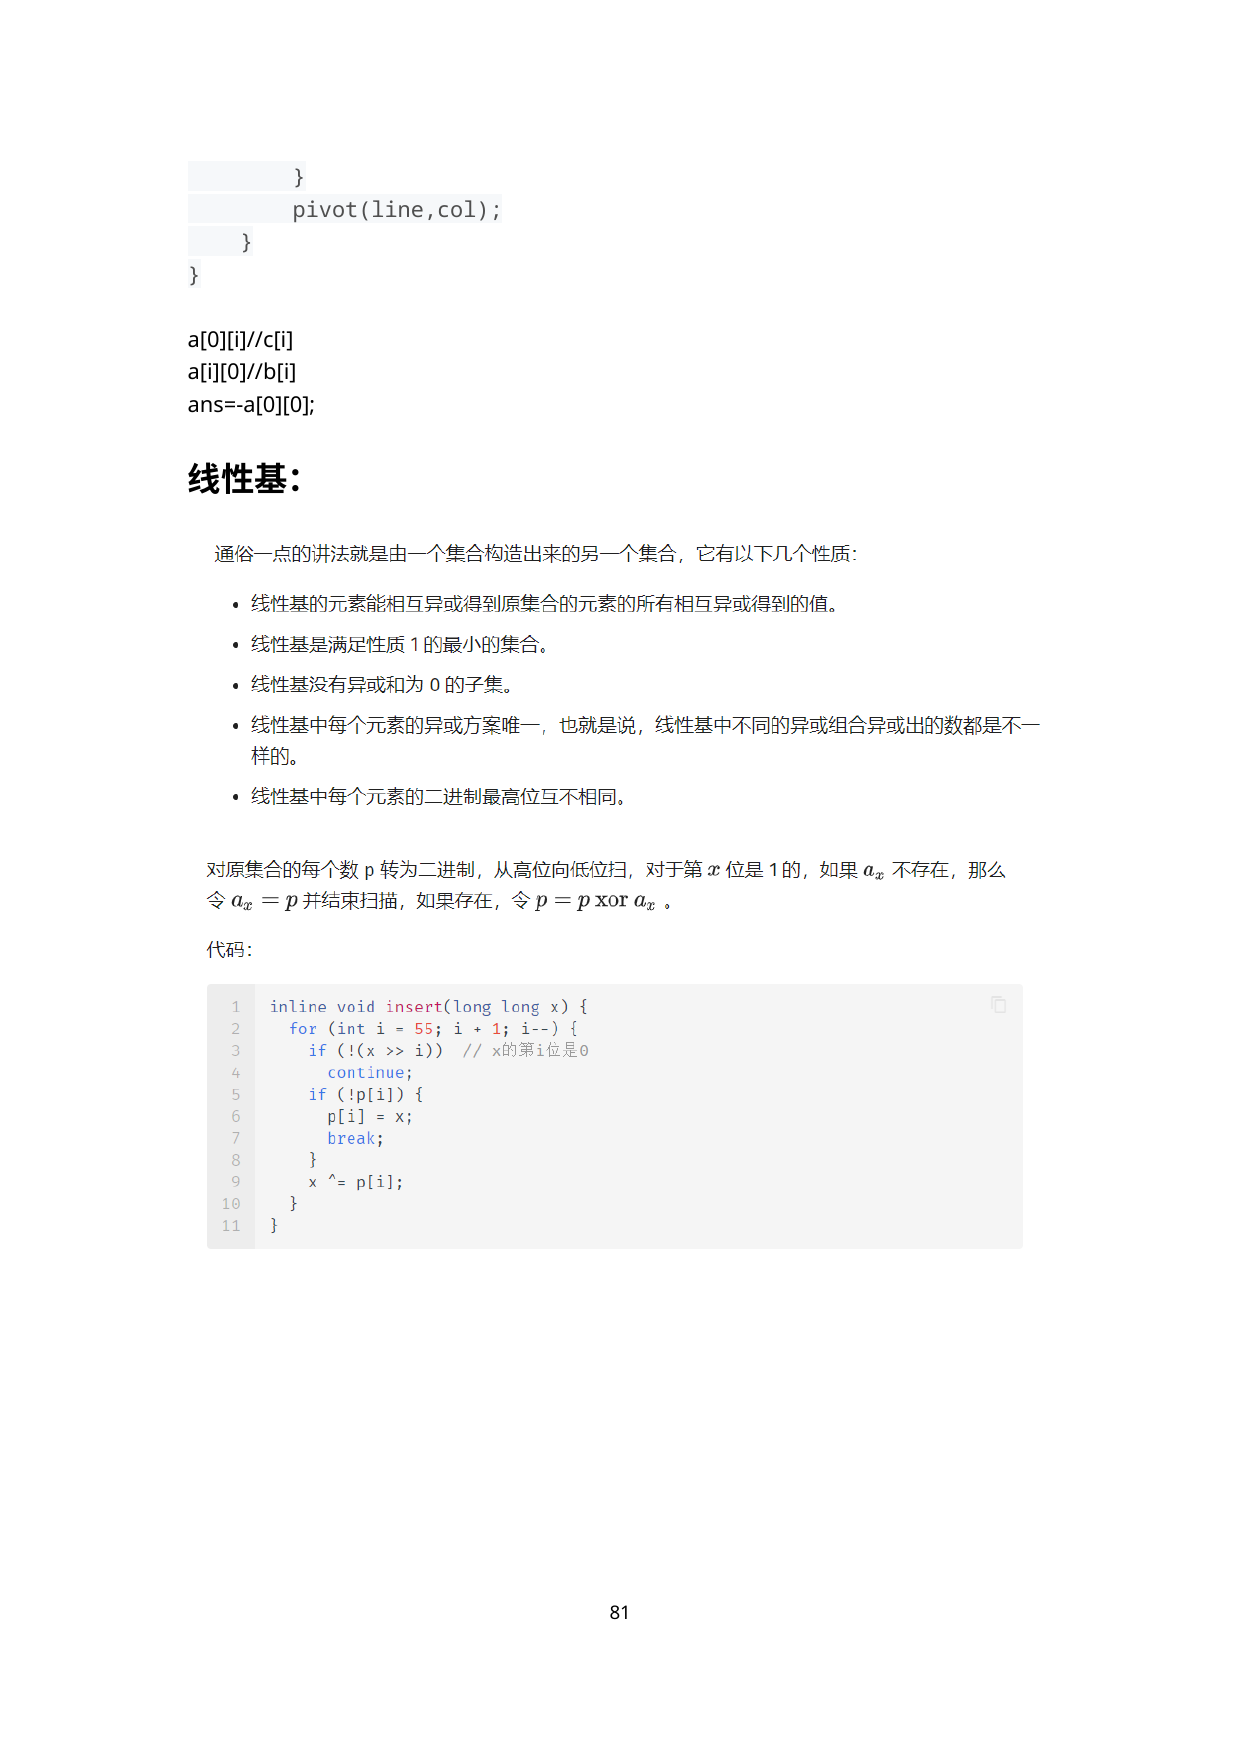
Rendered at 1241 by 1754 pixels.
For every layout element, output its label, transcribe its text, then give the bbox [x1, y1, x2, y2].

text } [187, 225, 1053, 257]
text a[0][i]//c[i] [187, 322, 1053, 355]
text a[i][0]//b[i] [187, 355, 1053, 387]
text } [187, 160, 1053, 192]
text ans=-a[0][0]; [187, 387, 1053, 420]
subtitle 线性基： [187, 445, 1053, 510]
text } [187, 257, 1053, 290]
picture [187, 836, 1053, 1265]
text pivot(line,col); [187, 192, 1053, 225]
picture [187, 533, 1053, 820]
